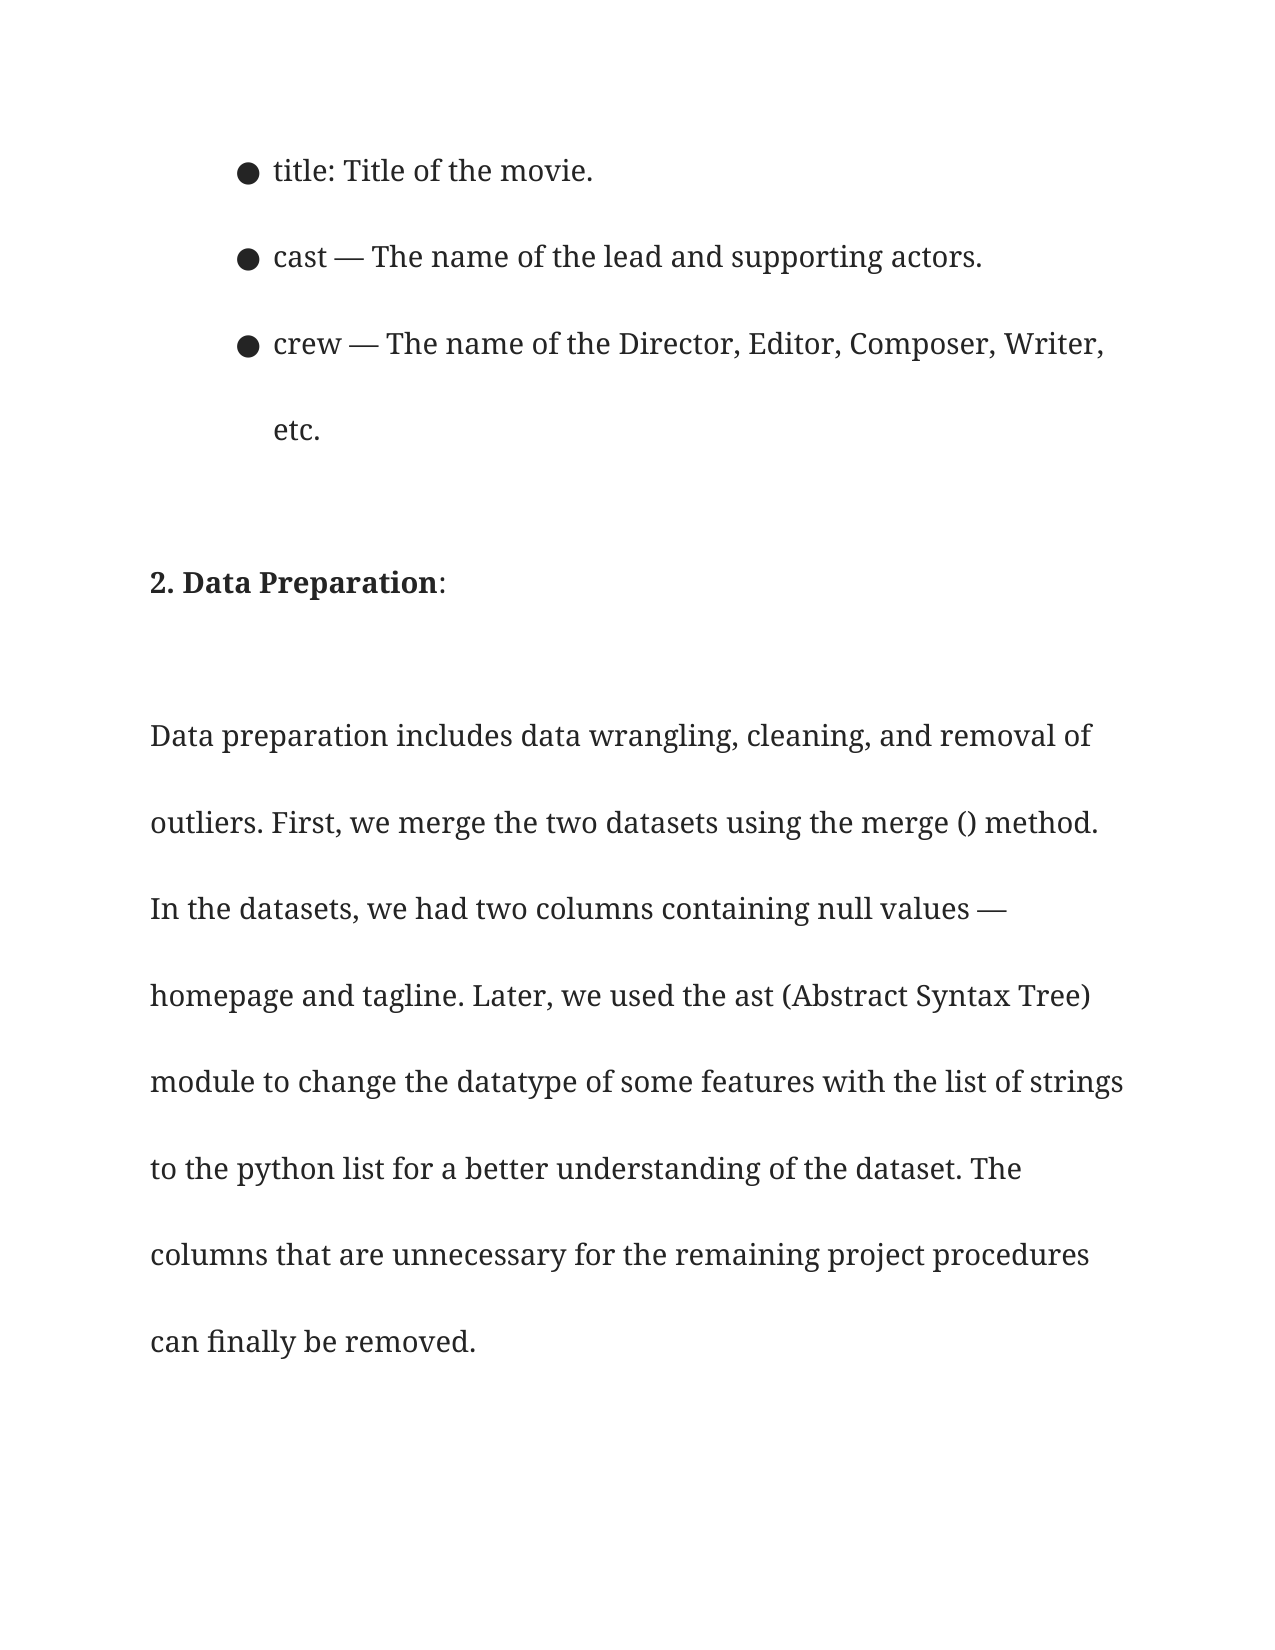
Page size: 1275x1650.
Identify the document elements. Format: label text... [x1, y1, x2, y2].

list cast — The name of the lead and supporting actors. [235, 236, 1125, 276]
text Data preparation includes data wrangling, cleaning, and removal of outliers. First, we merge the two datasets using the merge () method. In the datasets, we had two columns containing null values — homepage and tagline. Later, we used the ast (Abstract Syntax Tree) module to change the datatype of some features with the list of strings to the python list for a better understanding of the dataset. The columns that are unnecessary for the remaining project procedures can finally be removed. [150, 716, 1125, 1361]
text 2. Data Preparation: [150, 562, 1125, 602]
list crew — The name of the Director, Editor, Composer, Writer, etc. [235, 323, 1125, 449]
list title: Title of the movie. [235, 150, 1125, 190]
